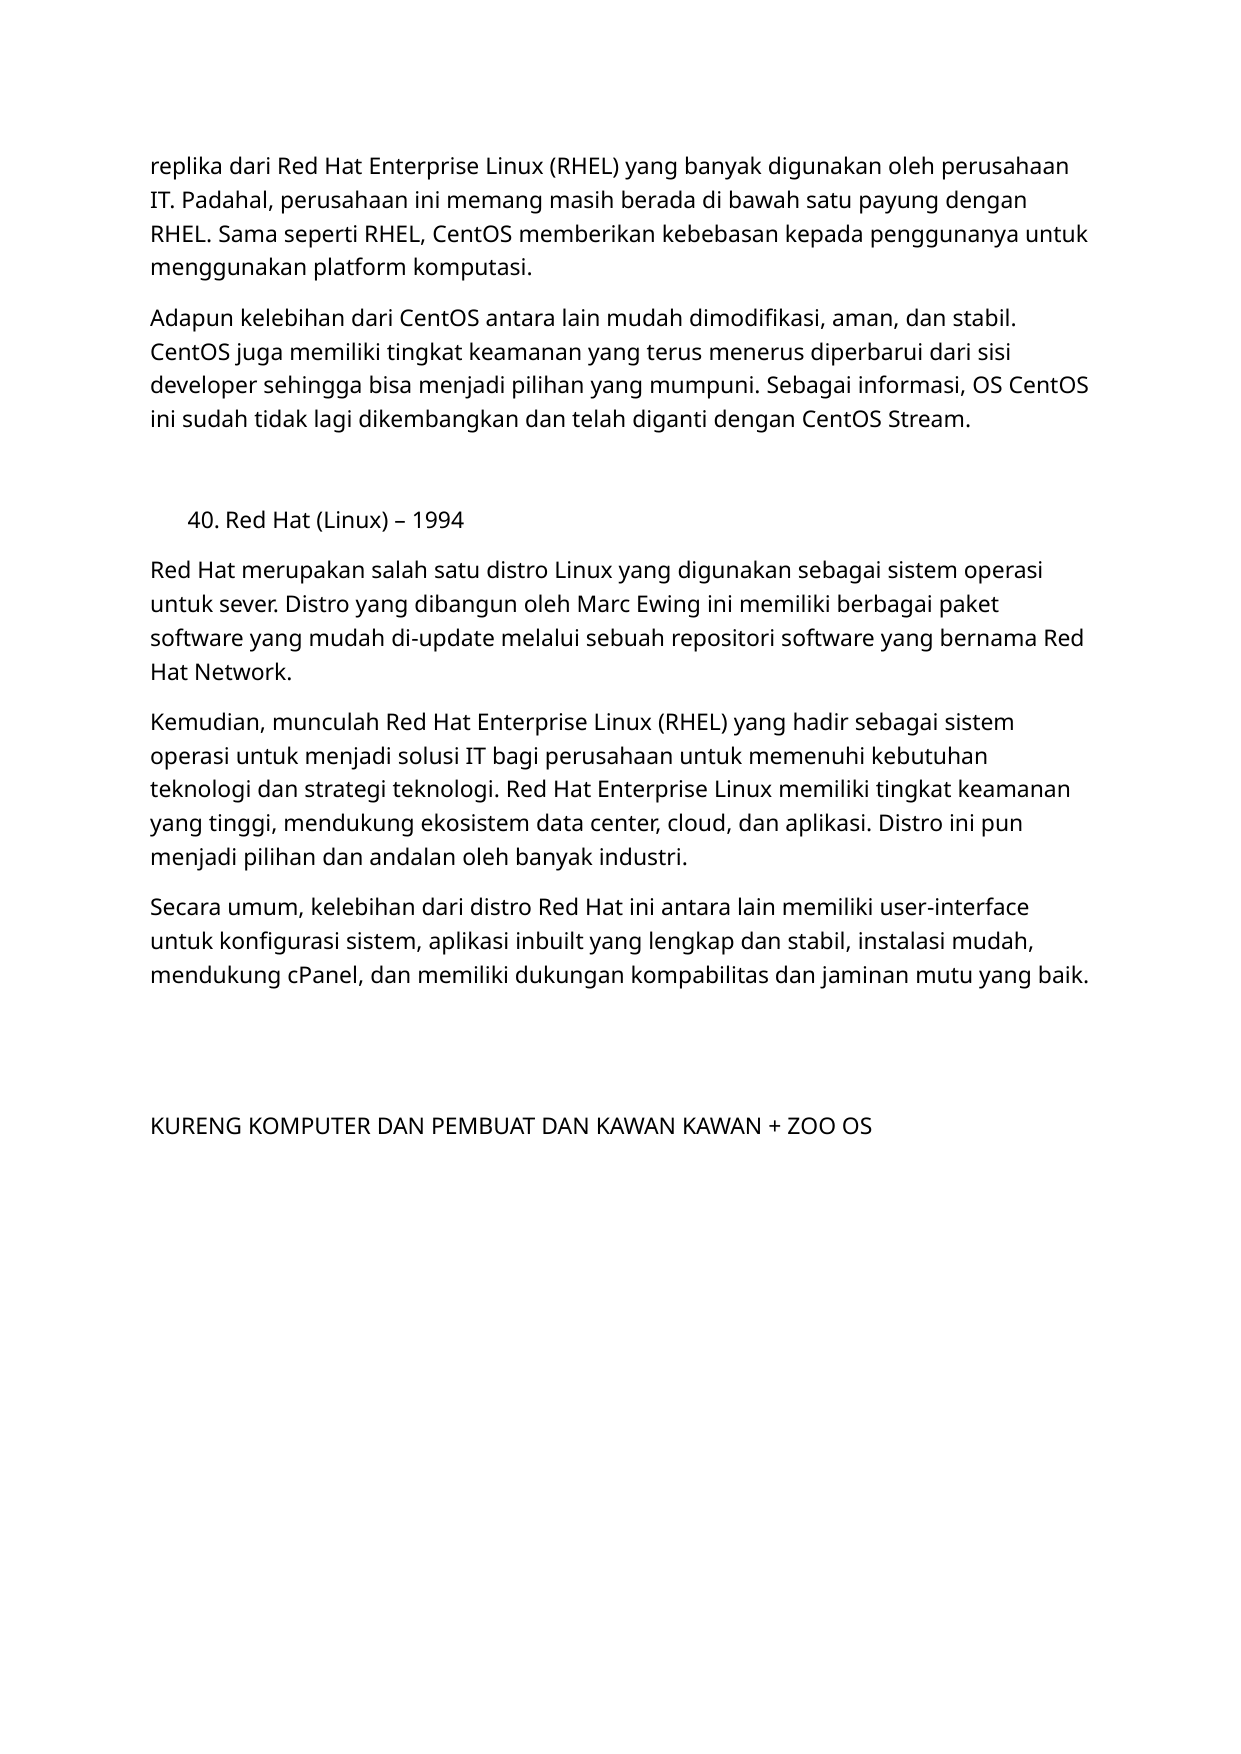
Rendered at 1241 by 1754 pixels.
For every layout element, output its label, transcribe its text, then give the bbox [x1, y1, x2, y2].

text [150, 150, 1090, 282]
text Red Hat merupakan salah satu distro Linux yang digunakan sebagai sistem operasi untuk sever. Distro yang dibangun oleh Marc Ewing ini memiliki berbagai paket software yang mudah di-update melalui sebuah repositori software yang bernama Red Hat Network. [150, 554, 1090, 687]
text Kemudian, munculah Red Hat Enterprise Linux (RHEL) yang hadir sebagai sistem operasi untuk menjadi solusi IT bagi perusahaan untuk memenuhi kebutuhan teknologi dan strategi teknologi. Red Hat Enterprise Linux memiliki tingkat keamanan yang tinggi, mendukung ekosistem data center, cloud, dan aplikasi. Distro ini pun menjadi pilihan dan andalan oleh banyak industri. [150, 706, 1090, 872]
list Red Hat (Linux) – 1994 [187, 504, 1090, 535]
text Secara umum, kelebihan dari distro Red Hat ini antara lain memiliki user-interface untuk konfigurasi sistem, aplikasi inbuilt yang lengkap dan stabil, instalasi mudah, mendukung cPanel, dan memiliki dukungan kompabilitas dan jaminan mutu yang baik. [150, 891, 1090, 990]
text KURENG KOMPUTER DAN PEMBUAT DAN KAWAN KAWAN + ZOO OS [150, 1110, 1090, 1141]
text Adapun kelebihan dari CentOS antara lain mudah dimodifikasi, aman, dan stabil. CentOS juga memiliki tingkat keamanan yang terus menerus diperbarui dari sisi developer sehingga bisa menjadi pilihan yang mumpuni. Sebagai informasi, OS CentOS ini sudah tidak lagi dikembangkan dan telah diganti dengan CentOS Stream. [150, 302, 1090, 434]
